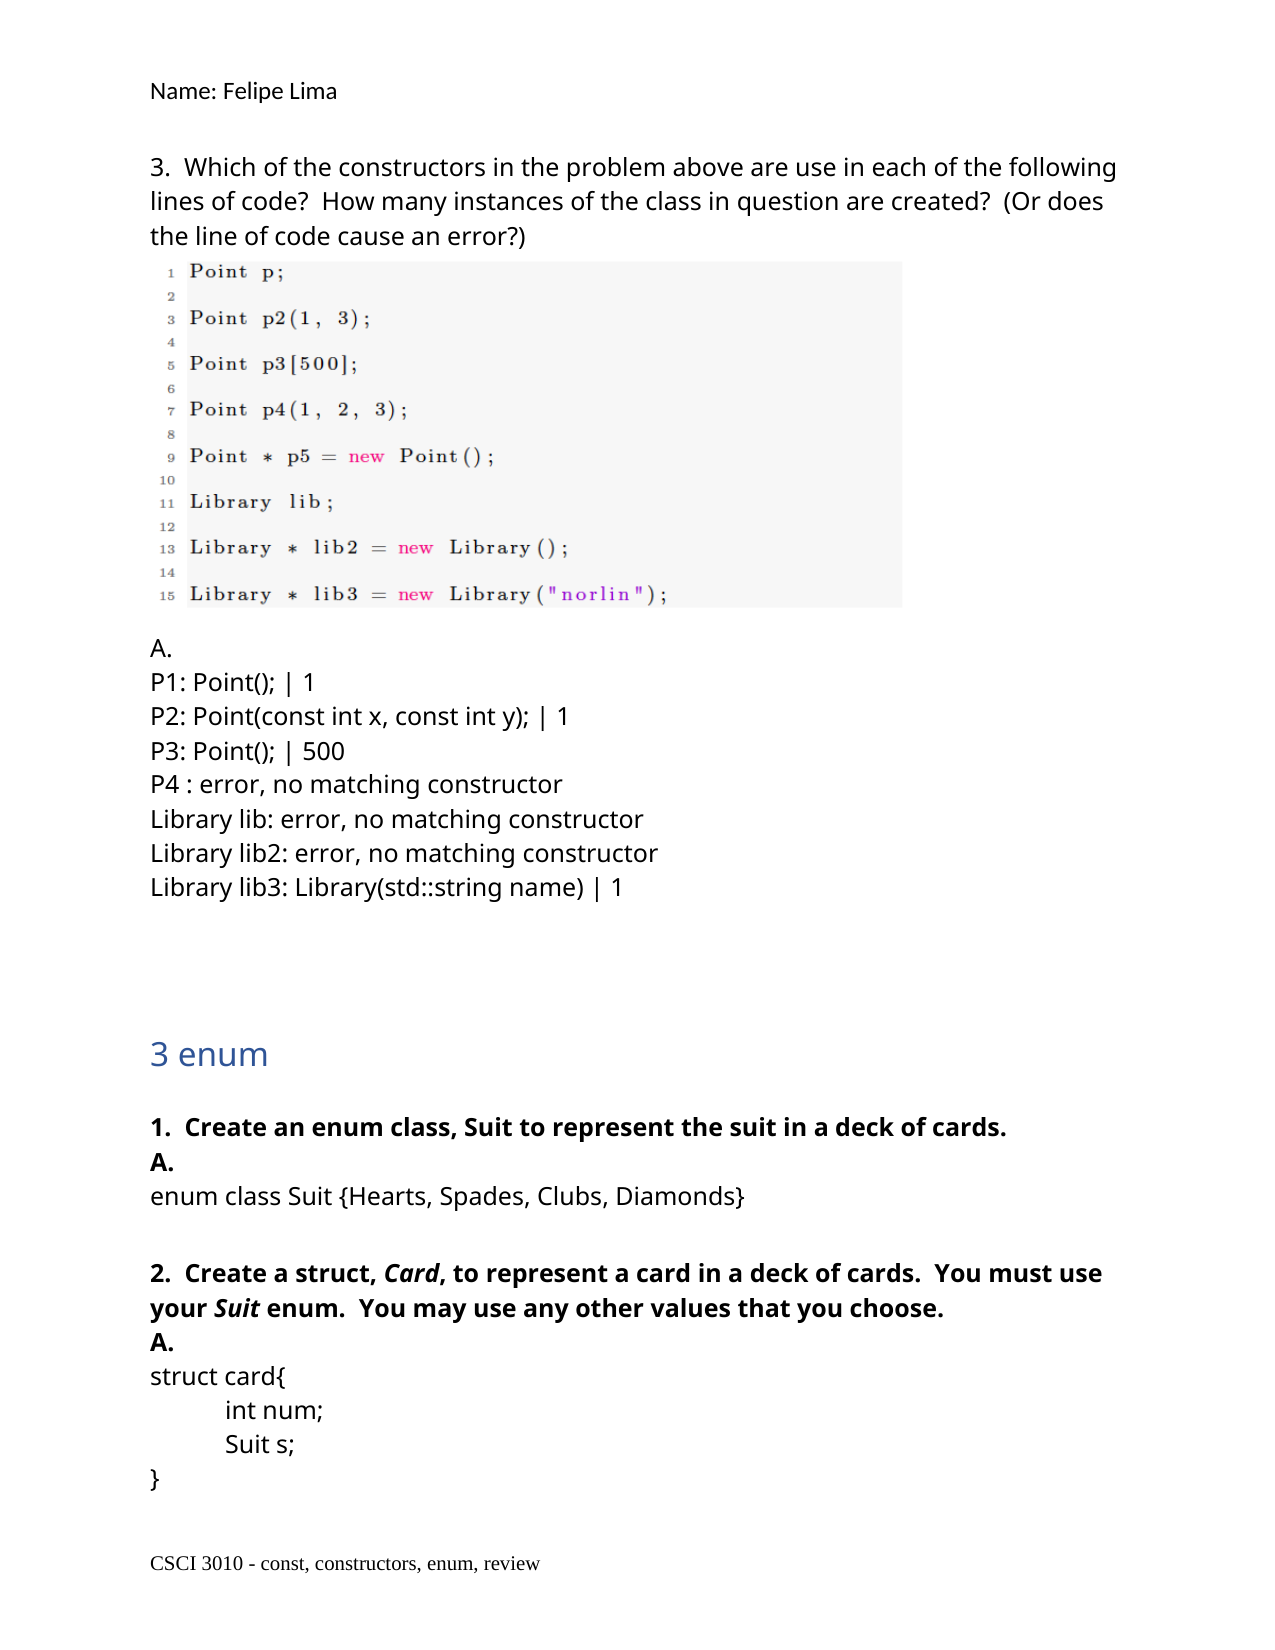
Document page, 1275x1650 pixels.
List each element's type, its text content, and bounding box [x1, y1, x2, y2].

text P3: Point(); | 500 [150, 733, 1125, 767]
text } [150, 1461, 1125, 1494]
text 3. Which of the constructors in the problem above are use in each of the following lines of code? How many instances of the class in question are created? (Or does the line of code cause an error?) [150, 150, 1125, 252]
text P2: Point(const int x, const int y); | 1 [150, 699, 1125, 733]
text P1: Point(); | 1 [150, 665, 1125, 699]
text 2. Create a struct, Card, to represent a card in a deck of cards. You must use your Suit enum. You may use any other values that you choose. [150, 1256, 1125, 1324]
text struct card{ [150, 1358, 1125, 1392]
text Library lib3: Library(std::string name) | 1 [150, 869, 1125, 903]
subtitle 3 enum [150, 1031, 1125, 1076]
text enum class Suit {Hearts, Spades, Clubs, Diamonds} [150, 1178, 1125, 1212]
picture [150, 252, 903, 631]
text P4 : error, no matching constructor [150, 767, 1125, 801]
text A. [150, 631, 1125, 665]
text A. [150, 1324, 1125, 1358]
text Library lib: error, no matching constructor [150, 801, 1125, 835]
text Suit s; [150, 1426, 1125, 1461]
text A. [150, 1144, 1125, 1178]
text 1. Create an enum class, Suit to represent the suit in a deck of cards. [150, 1110, 1125, 1144]
text Library lib2: error, no matching constructor [150, 835, 1125, 869]
text int num; [150, 1392, 1125, 1426]
